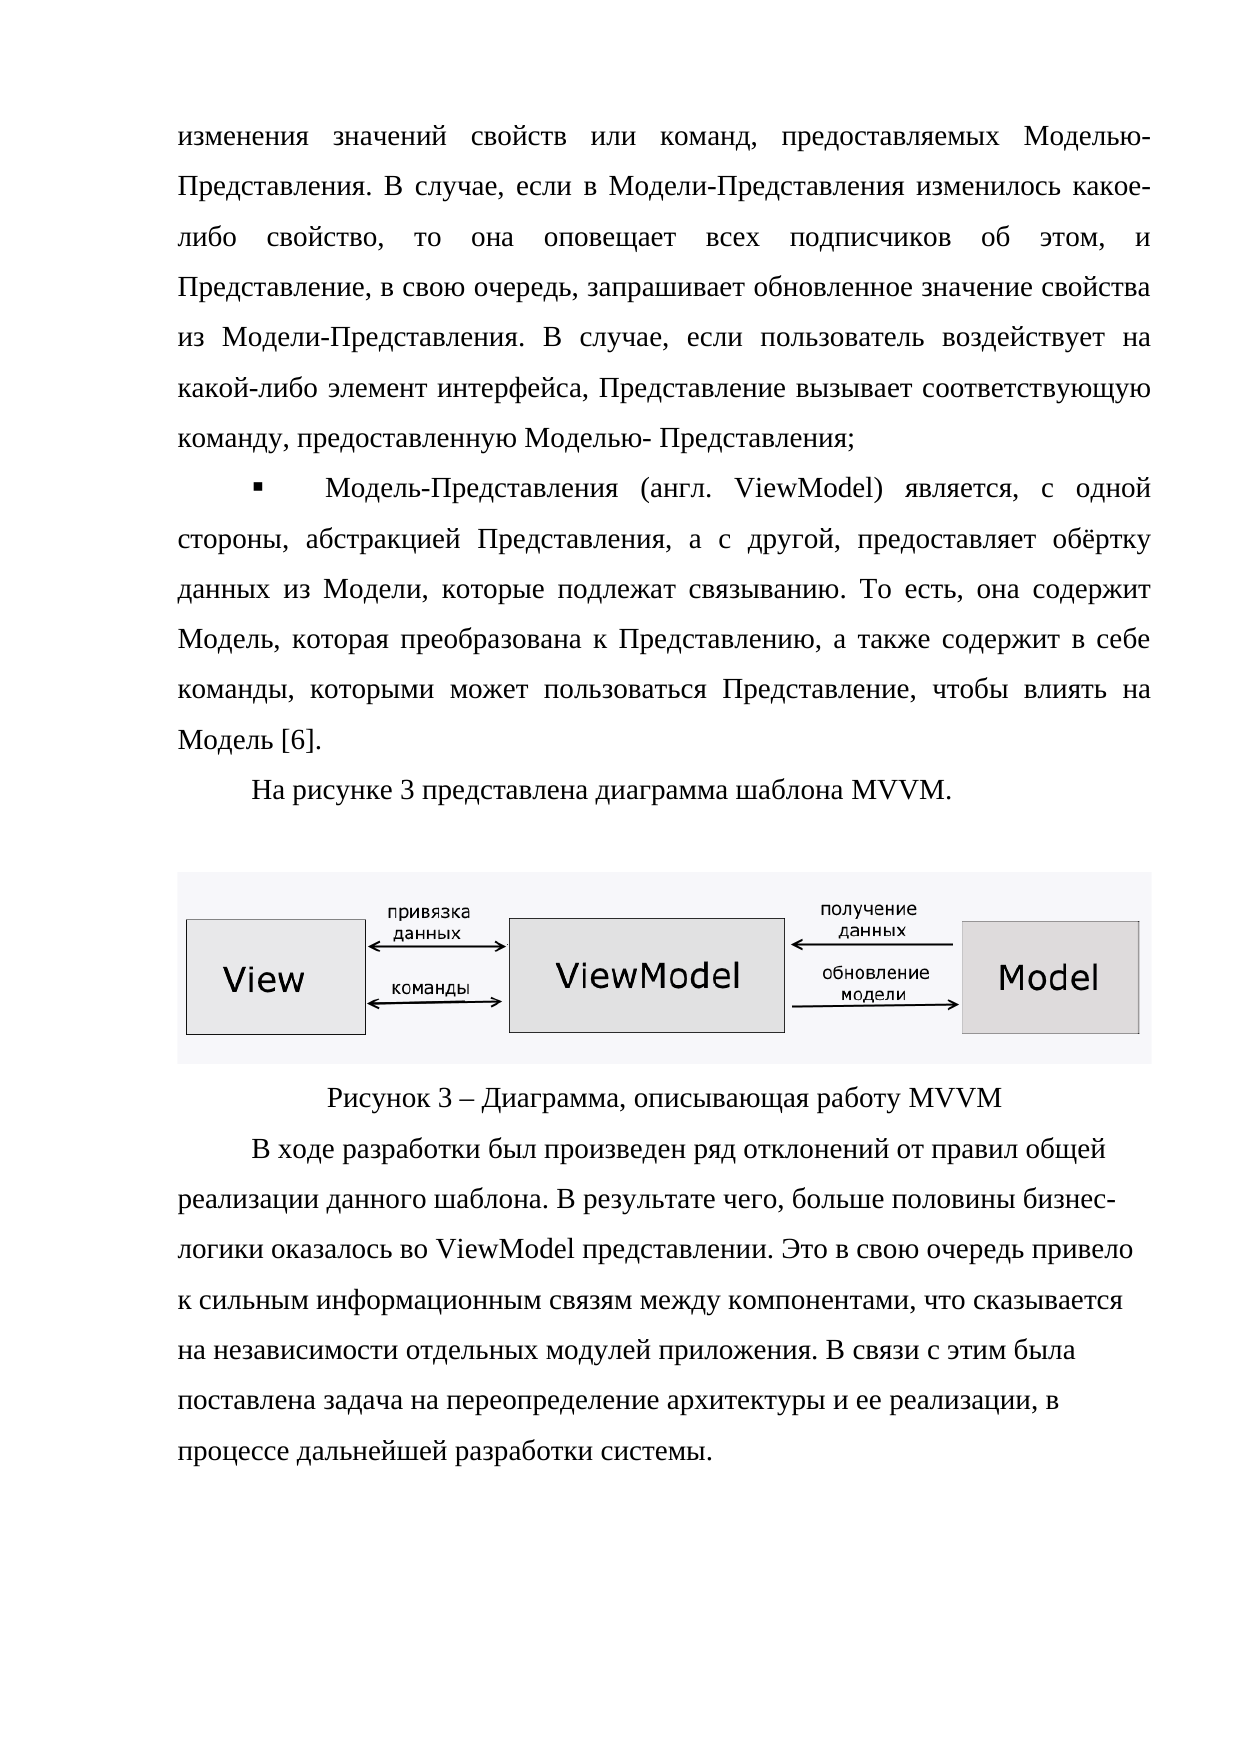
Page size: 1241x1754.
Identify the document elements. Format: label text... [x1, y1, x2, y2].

picture [177, 872, 1152, 1064]
list Рисунок 3 – Диаграмма, описывающая работу MVVM [177, 1081, 1152, 1114]
list На рисунке 3 представлена диаграмма шаблона MVVM. [251, 772, 1152, 806]
list Модель-Представления (англ. ViewModel) является, с одной стороны, абстракцией Представления, а с другой, предоставляет обёртку данных из Модели, которые подлежат связыванию. То есть, она содержит Модель, которая преобразована к Представлению, а также содержит в себе команды, которыми может пользоваться Представление, чтобы влиять на Модель [6]. [177, 470, 1152, 756]
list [177, 118, 1152, 453]
list В ходе разработки был произведен ряд отклонений от правил общей реализации данного шаблона. В результате чего, больше половины бизнес- логики оказалось во ViewModel представлении. Это в свою очередь привело к сильным информационным связям между компонентами, что сказывается на независимости отдельных модулей приложения. В связи с этим была поставлена задача на переопределение архитектуры и ее реализации, в процессе дальнейшей разработки системы. [177, 1131, 1152, 1466]
